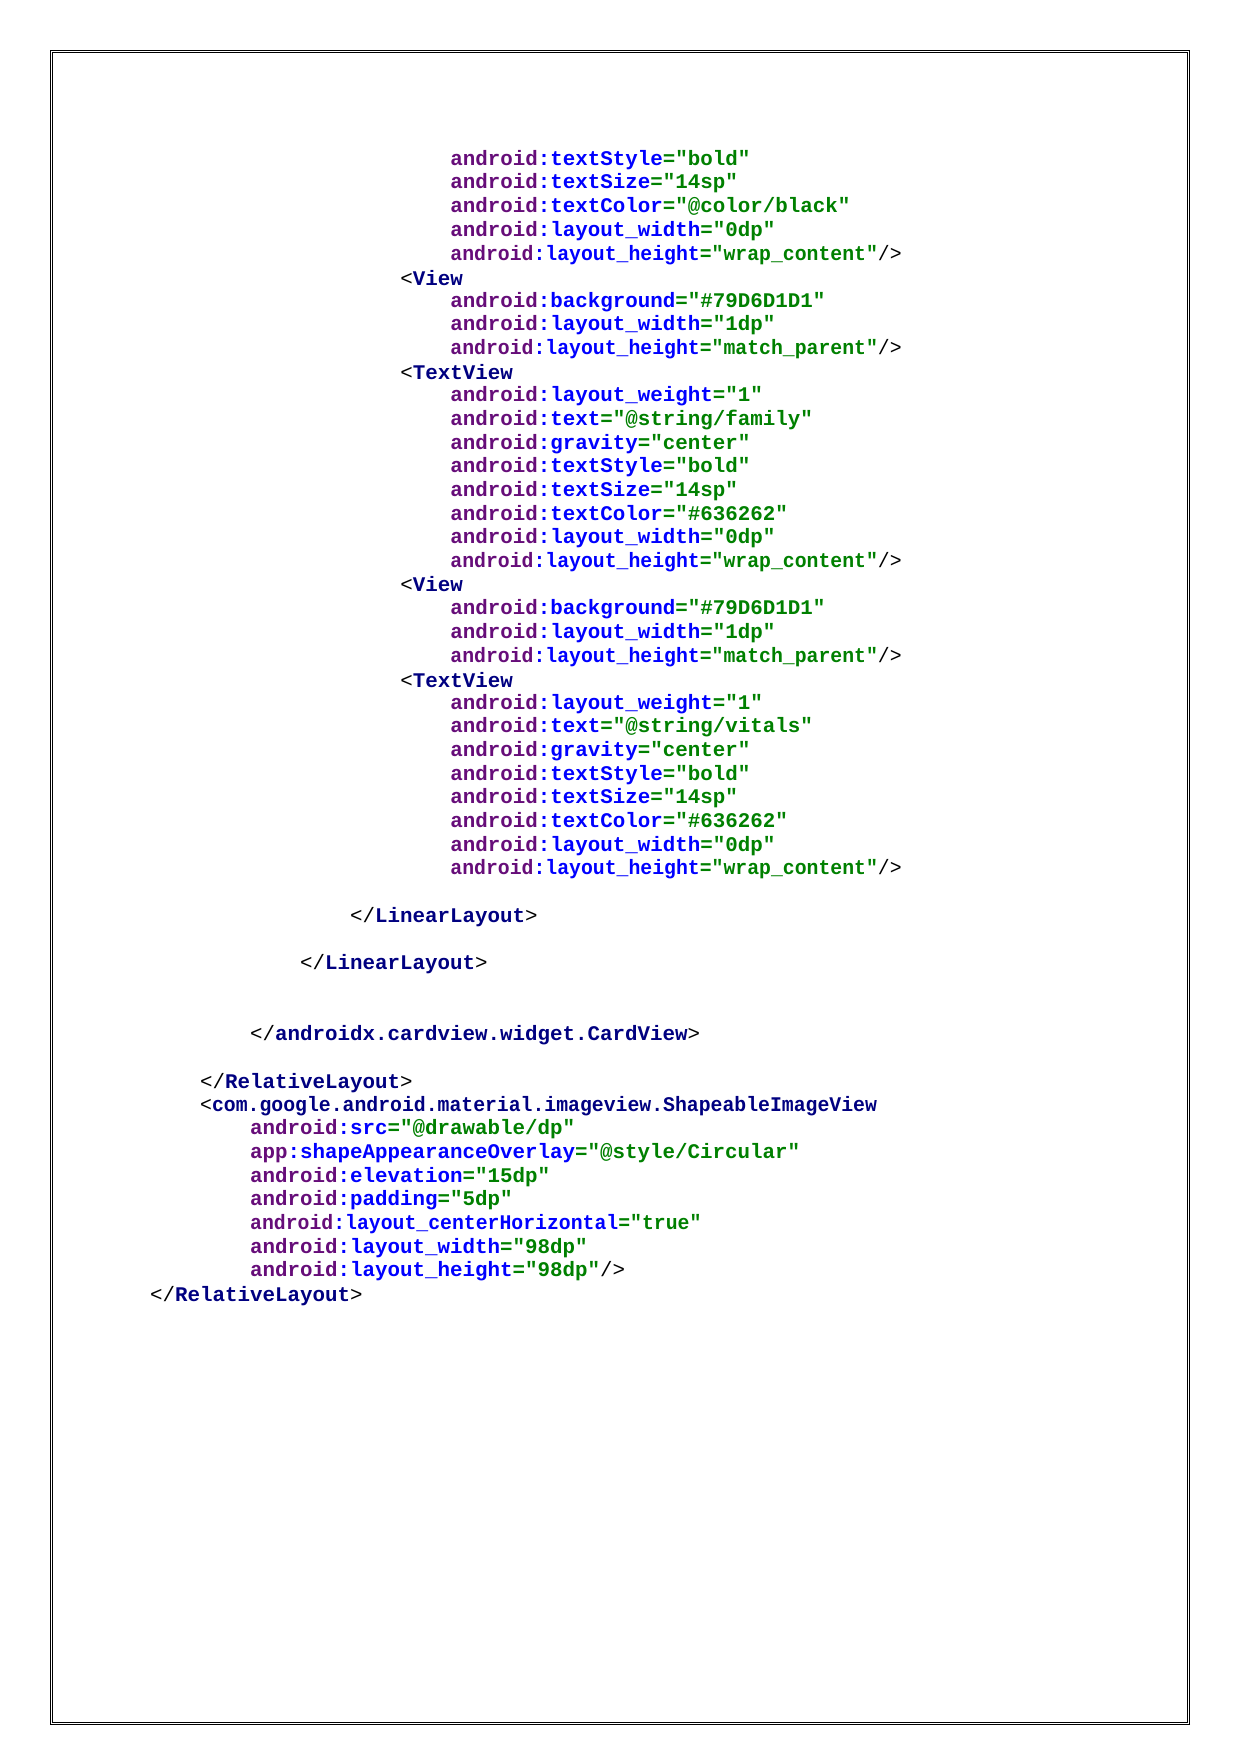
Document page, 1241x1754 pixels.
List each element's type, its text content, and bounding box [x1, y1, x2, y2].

text android:background="#79D6D1D1" android:layout_width="1dp" android:layout_height="match_parent"/> [450, 290, 996, 361]
text </RelativeLayout> [200, 1070, 1086, 1094]
text <TextView [400, 361, 1086, 384]
text </RelativeLayout> [150, 1283, 1086, 1306]
text android:background="#79D6D1D1" android:layout_width="1dp" android:layout_height="match_parent"/> [450, 597, 996, 668]
text <com.google.android.material.imageview.ShapeableImageView android:src="@drawable/dp" app:shapeAppearanceOverlay="@style/Circular" android:elevation="15dp" [200, 1094, 996, 1188]
text <View [400, 573, 1086, 597]
text android:layout_weight="1" android:text="@string/family" android:gravity="center" android:textStyle="bold" android:textSize="14sp" android:textColor="#636262" android:layout_width="0dp" android:layout_height="wrap_content"/> [450, 384, 996, 573]
text android:layout_weight="1" android:text="@string/vitals" android:gravity="center" android:textStyle="bold" android:textSize="14sp" android:textColor="#636262" android:layout_width="0dp" android:layout_height="wrap_content"/> [450, 692, 996, 881]
text android:textStyle="bold" android:textSize="14sp" android:textColor="@color/black" android:layout_width="0dp" android:layout_height="wrap_content"/> [450, 148, 996, 266]
text <View [400, 266, 1086, 290]
text </androidx.cardview.widget.CardView> [250, 1023, 1086, 1046]
text </LinearLayout> [300, 952, 1086, 976]
text </LinearLayout> [350, 905, 1086, 928]
text <TextView [400, 668, 1086, 692]
text android:padding="5dp" android:layout_centerHorizontal="true" android:layout_width="98dp" android:layout_height="98dp"/> [250, 1188, 852, 1283]
